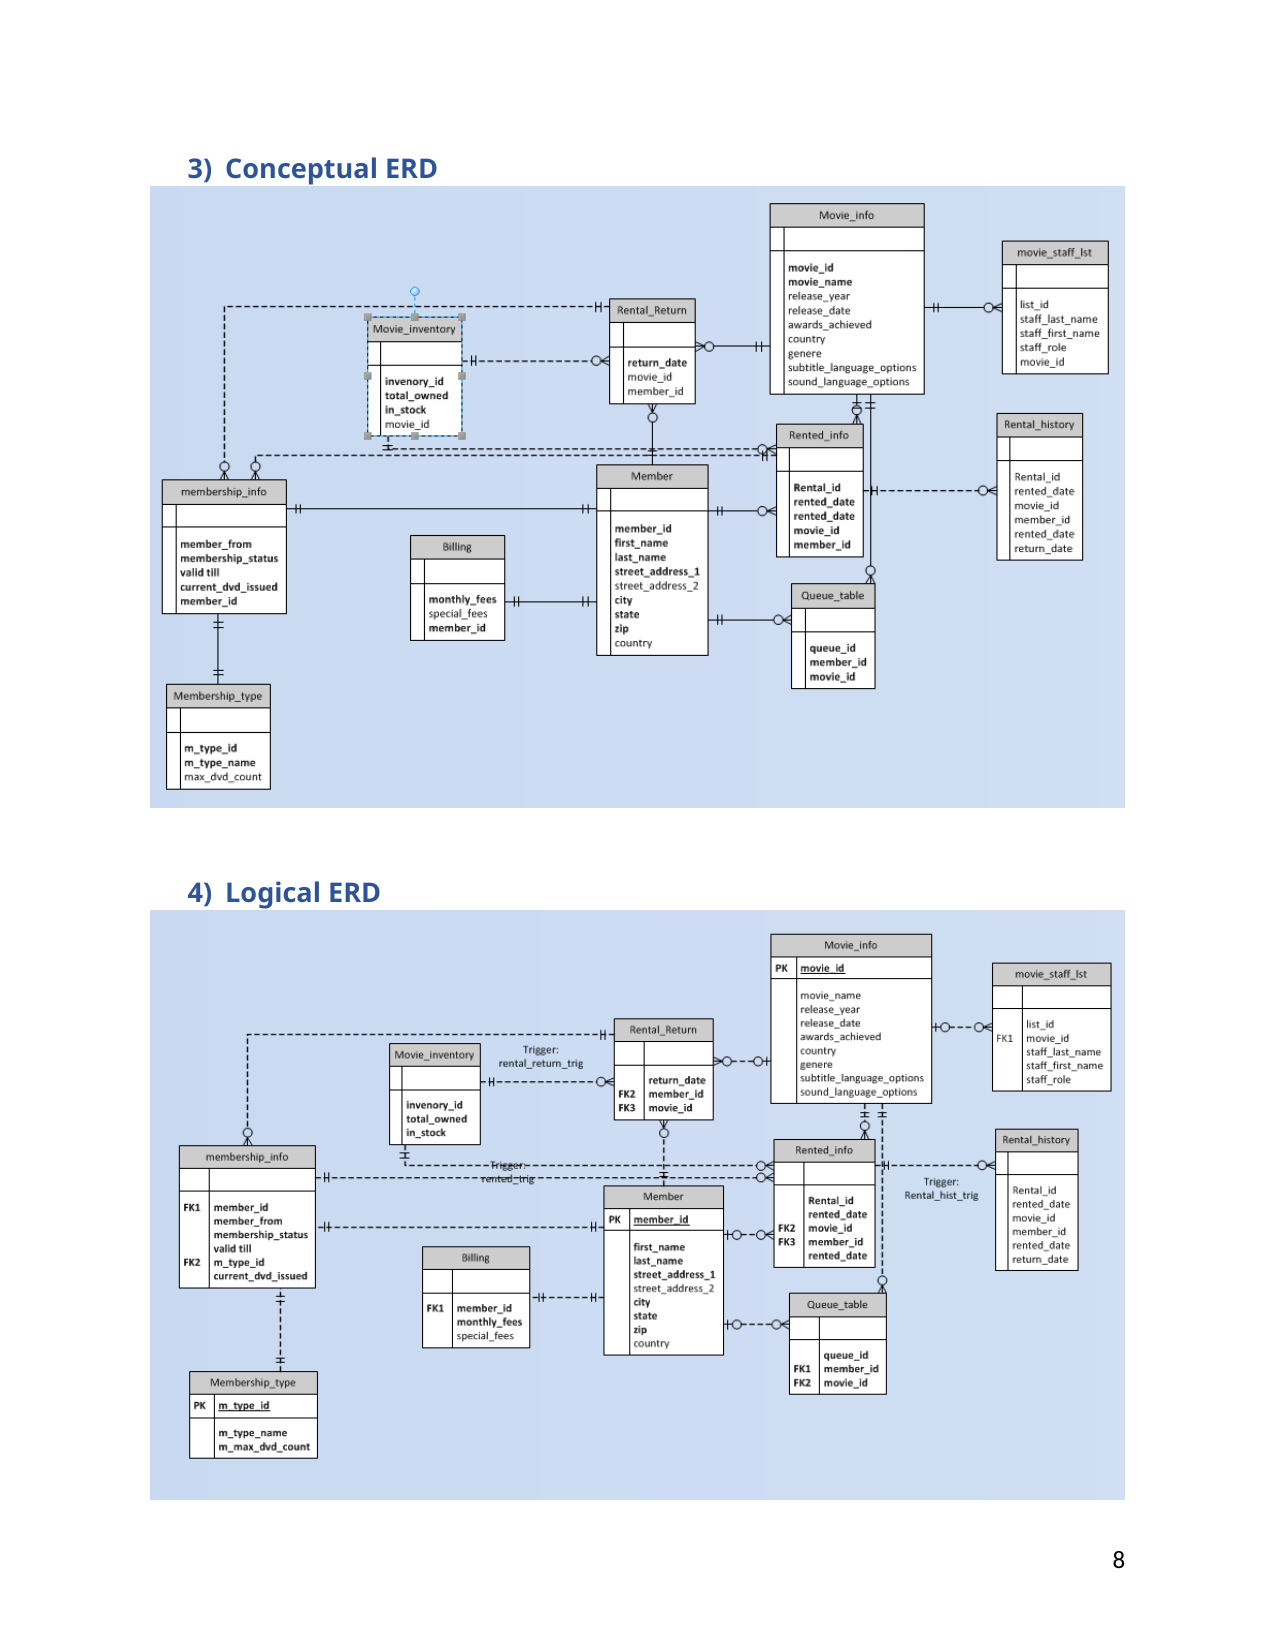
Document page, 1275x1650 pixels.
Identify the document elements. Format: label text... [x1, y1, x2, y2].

subtitle Logical ERD [187, 873, 1125, 910]
subtitle Conceptual ERD [187, 150, 1125, 186]
picture [150, 910, 1125, 1500]
picture [150, 186, 1125, 808]
